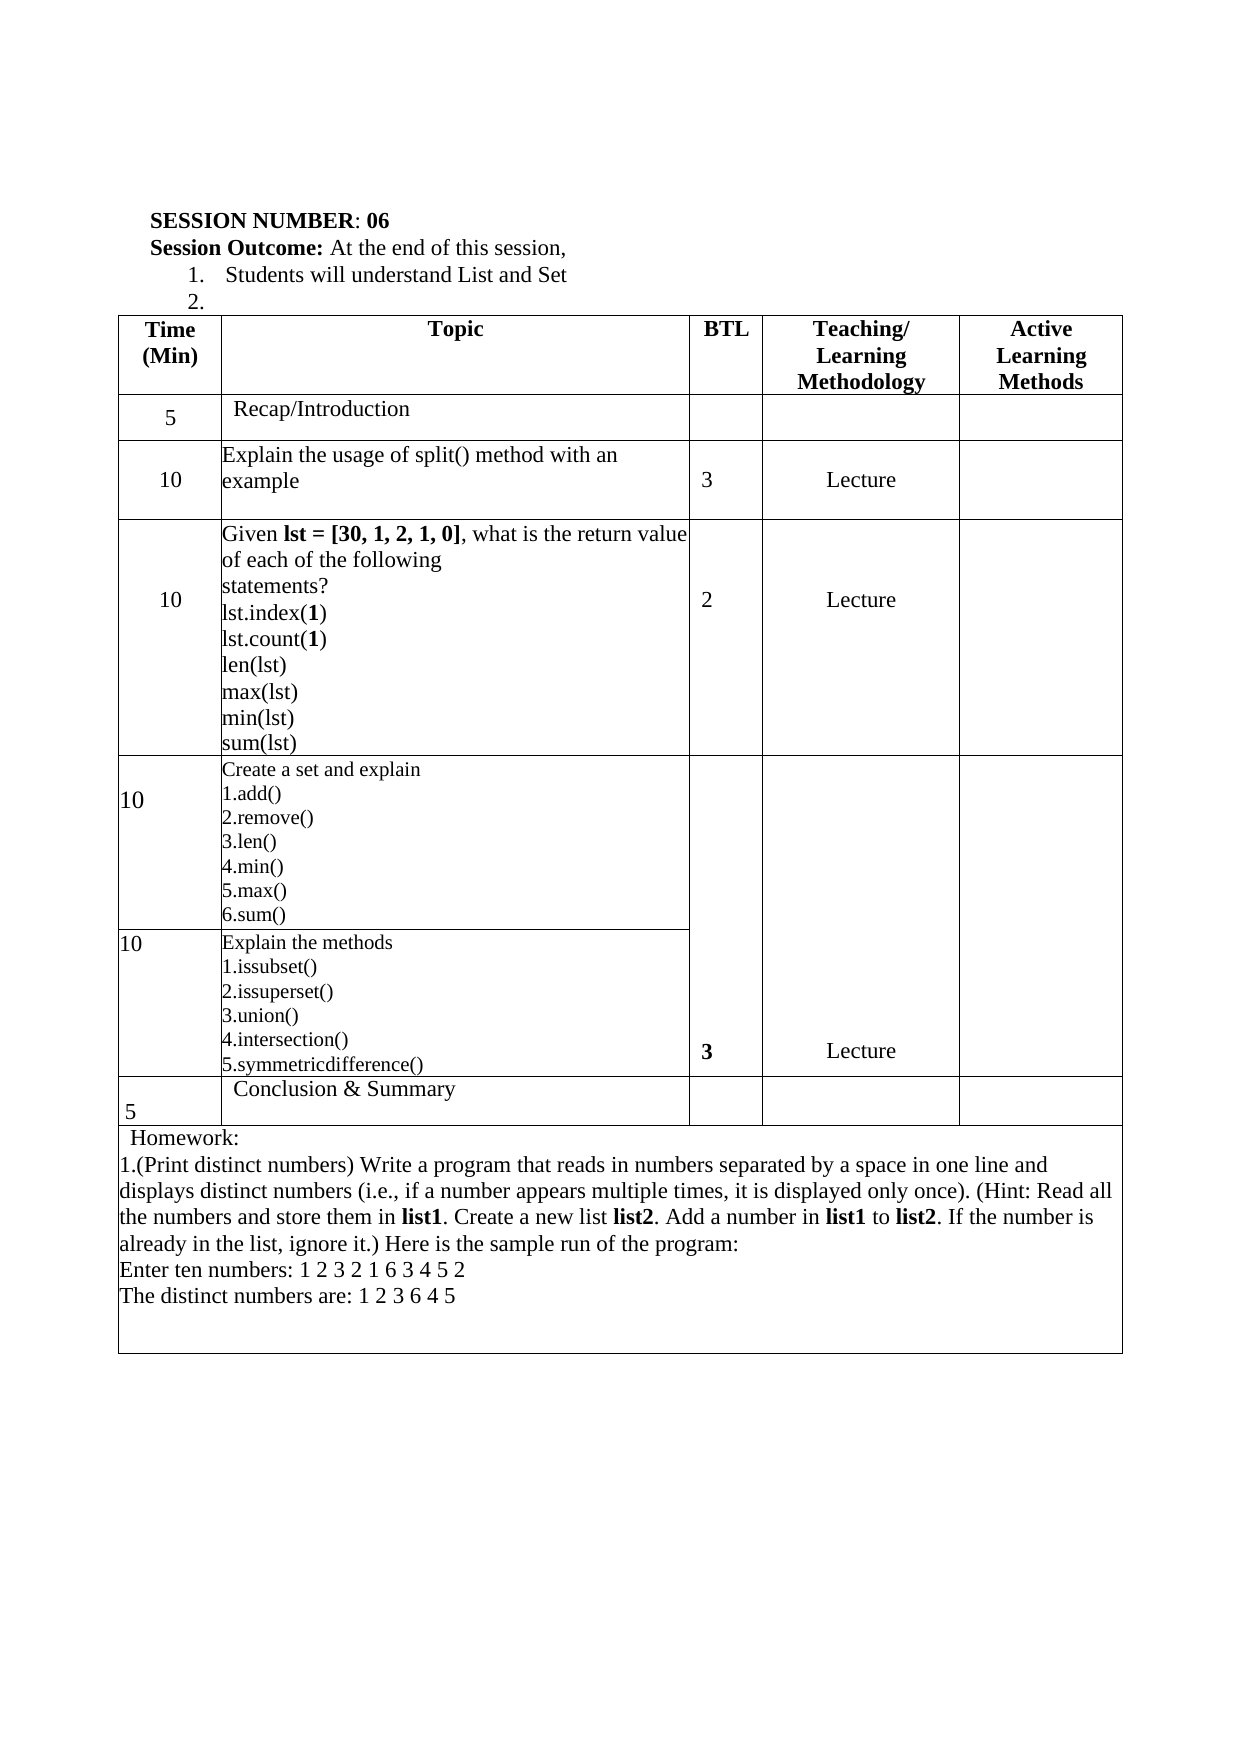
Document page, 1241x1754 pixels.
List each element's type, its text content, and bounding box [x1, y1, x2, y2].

table_cell Lecture [763, 441, 959, 519]
table_cell 10 [119, 441, 221, 519]
table_cell [690, 1077, 762, 1124]
table_cell 5 [119, 1077, 221, 1124]
table_cell [690, 395, 762, 440]
table_cell 2 [690, 520, 762, 755]
table_cell 5 [119, 395, 221, 440]
subtitle SESSION NUMBER: 06 [150, 208, 1211, 234]
table_header Teaching/ Learning Methodology [763, 316, 959, 394]
table_cell [763, 395, 959, 440]
table_cell Lecture [763, 520, 959, 755]
table_cell Create a set and explain 1.add() 2.remove() 3.len() 4.min() 5.max() 6.sum() [222, 756, 689, 929]
table_cell Conclusion & Summary [222, 1077, 689, 1124]
table_cell [960, 756, 1122, 1076]
table_cell Explain the usage of split() method with an example [222, 441, 689, 519]
table_cell [960, 441, 1122, 519]
table_header Active Learning Methods [960, 316, 1122, 394]
table_cell [960, 520, 1122, 755]
table_cell 10 [119, 756, 221, 929]
table_cell 10 [119, 930, 221, 1076]
table_header BTL [690, 316, 762, 394]
table_cell 10 [119, 520, 221, 755]
table_cell 3 [690, 756, 762, 1076]
text Session Outcome: At the end of this session, [150, 234, 1211, 260]
table_cell Lecture [763, 756, 959, 1076]
list Students will understand List and Set [187, 261, 1211, 287]
table_cell [960, 395, 1122, 440]
table_cell Explain the methods 1.issubset() 2.issuperset() 3.union() 4.intersection() 5.symmetricdifference() [222, 930, 689, 1076]
table_cell [763, 1077, 959, 1124]
table_cell 3 [690, 441, 762, 519]
table_cell Homework: 1.(Print distinct numbers) Write a program that reads in numbers separated by a space in one line and displays distinct numbers (i.e., if a number appears multiple times, it is displayed only once). (Hint: Read all the numbers and store them in list1. Create a new list list2. Add a number in list1 to list2. If the number is already in the list, ignore it.) Here is the sample run of the program: Enter ten numbers: 1 2 3 2 1 6 3 4 5 2 The distinct numbers are: 1 2 3 6 4 5 [119, 1126, 1122, 1353]
table_header Topic [222, 316, 689, 394]
table_header Time (Min) [119, 316, 221, 394]
table_cell [960, 1077, 1122, 1124]
table_cell Recap/Introduction [222, 395, 689, 440]
table_cell Given lst = [30, 1, 2, 1, 0], what is the return value of each of the following statements? lst.index(1) lst.count(1) len(lst) max(lst) min(lst) sum(lst) [222, 520, 689, 755]
